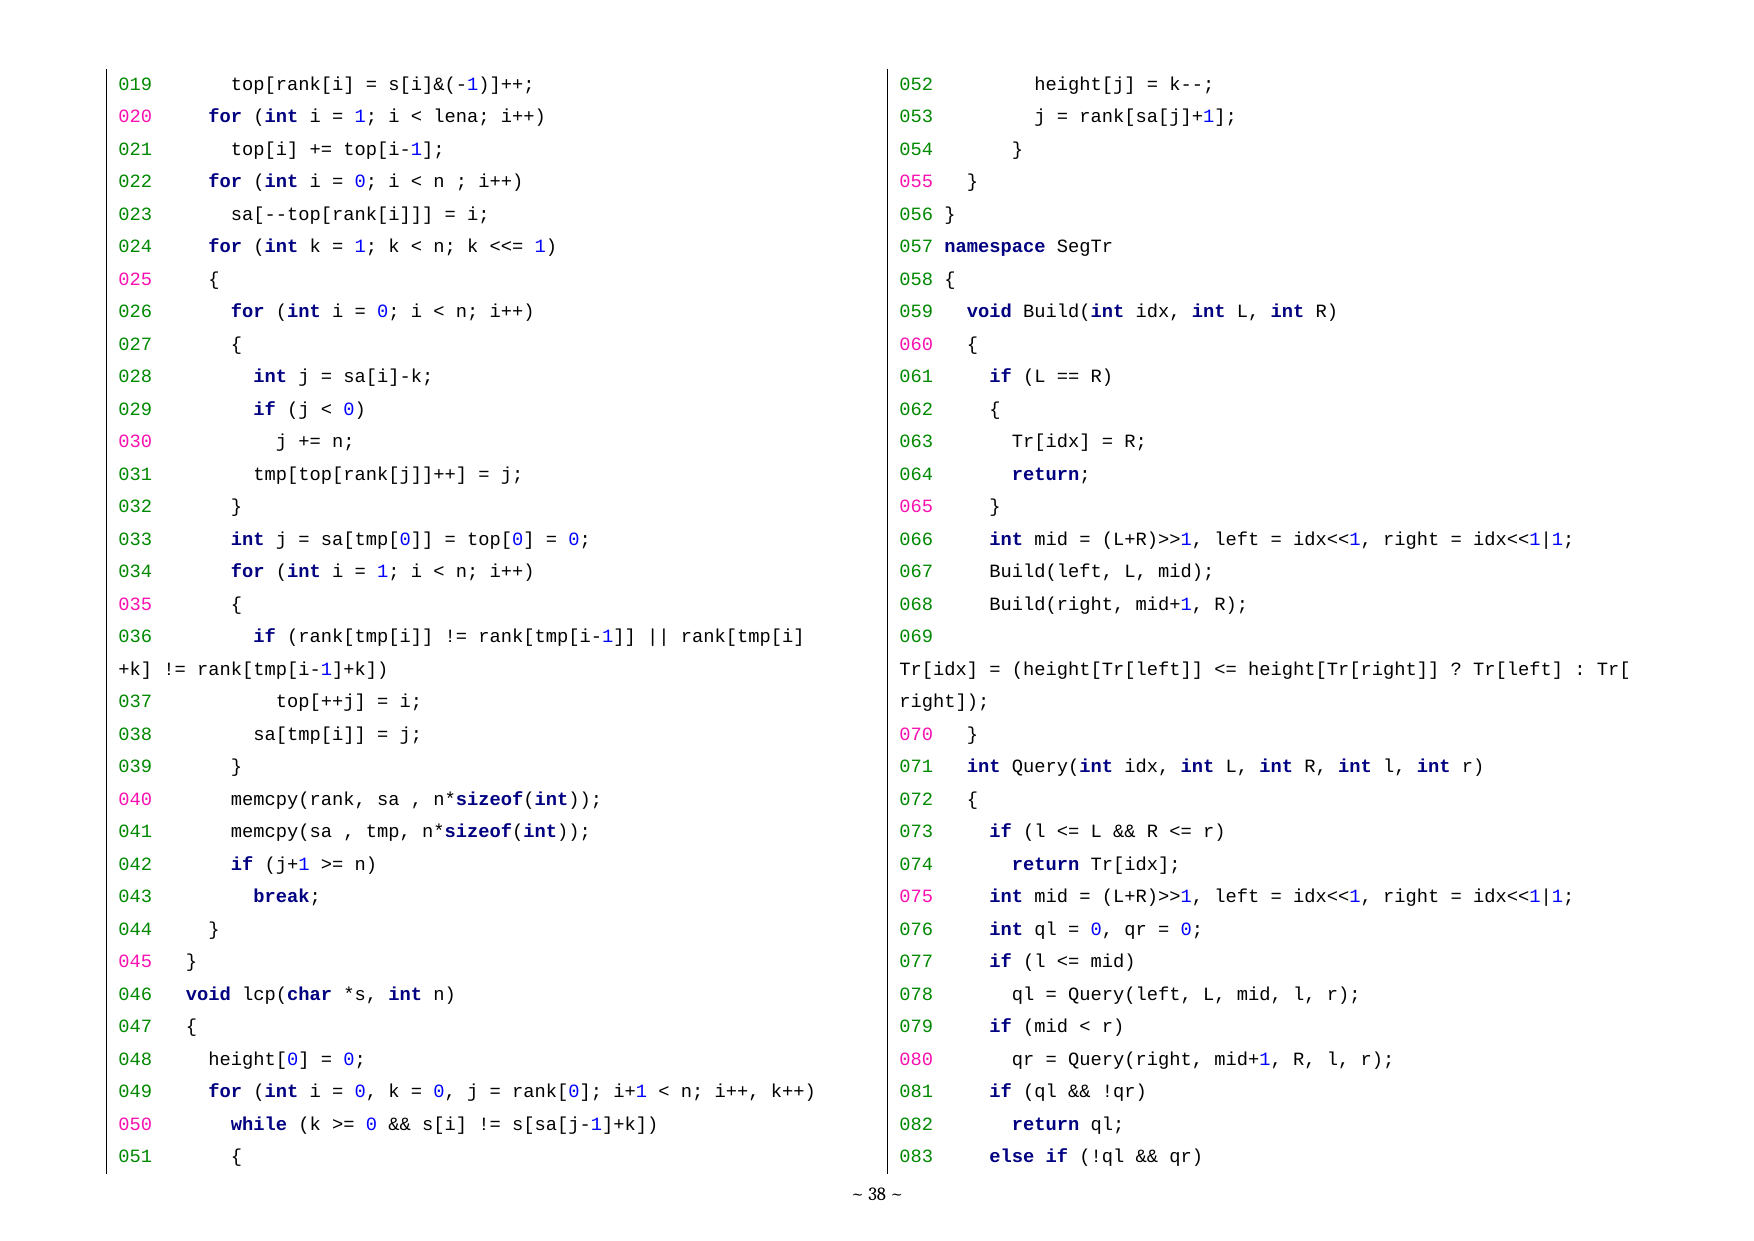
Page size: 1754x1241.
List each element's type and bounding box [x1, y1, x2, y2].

table_header [107, 69, 866, 1174]
table_header [888, 69, 1647, 1174]
